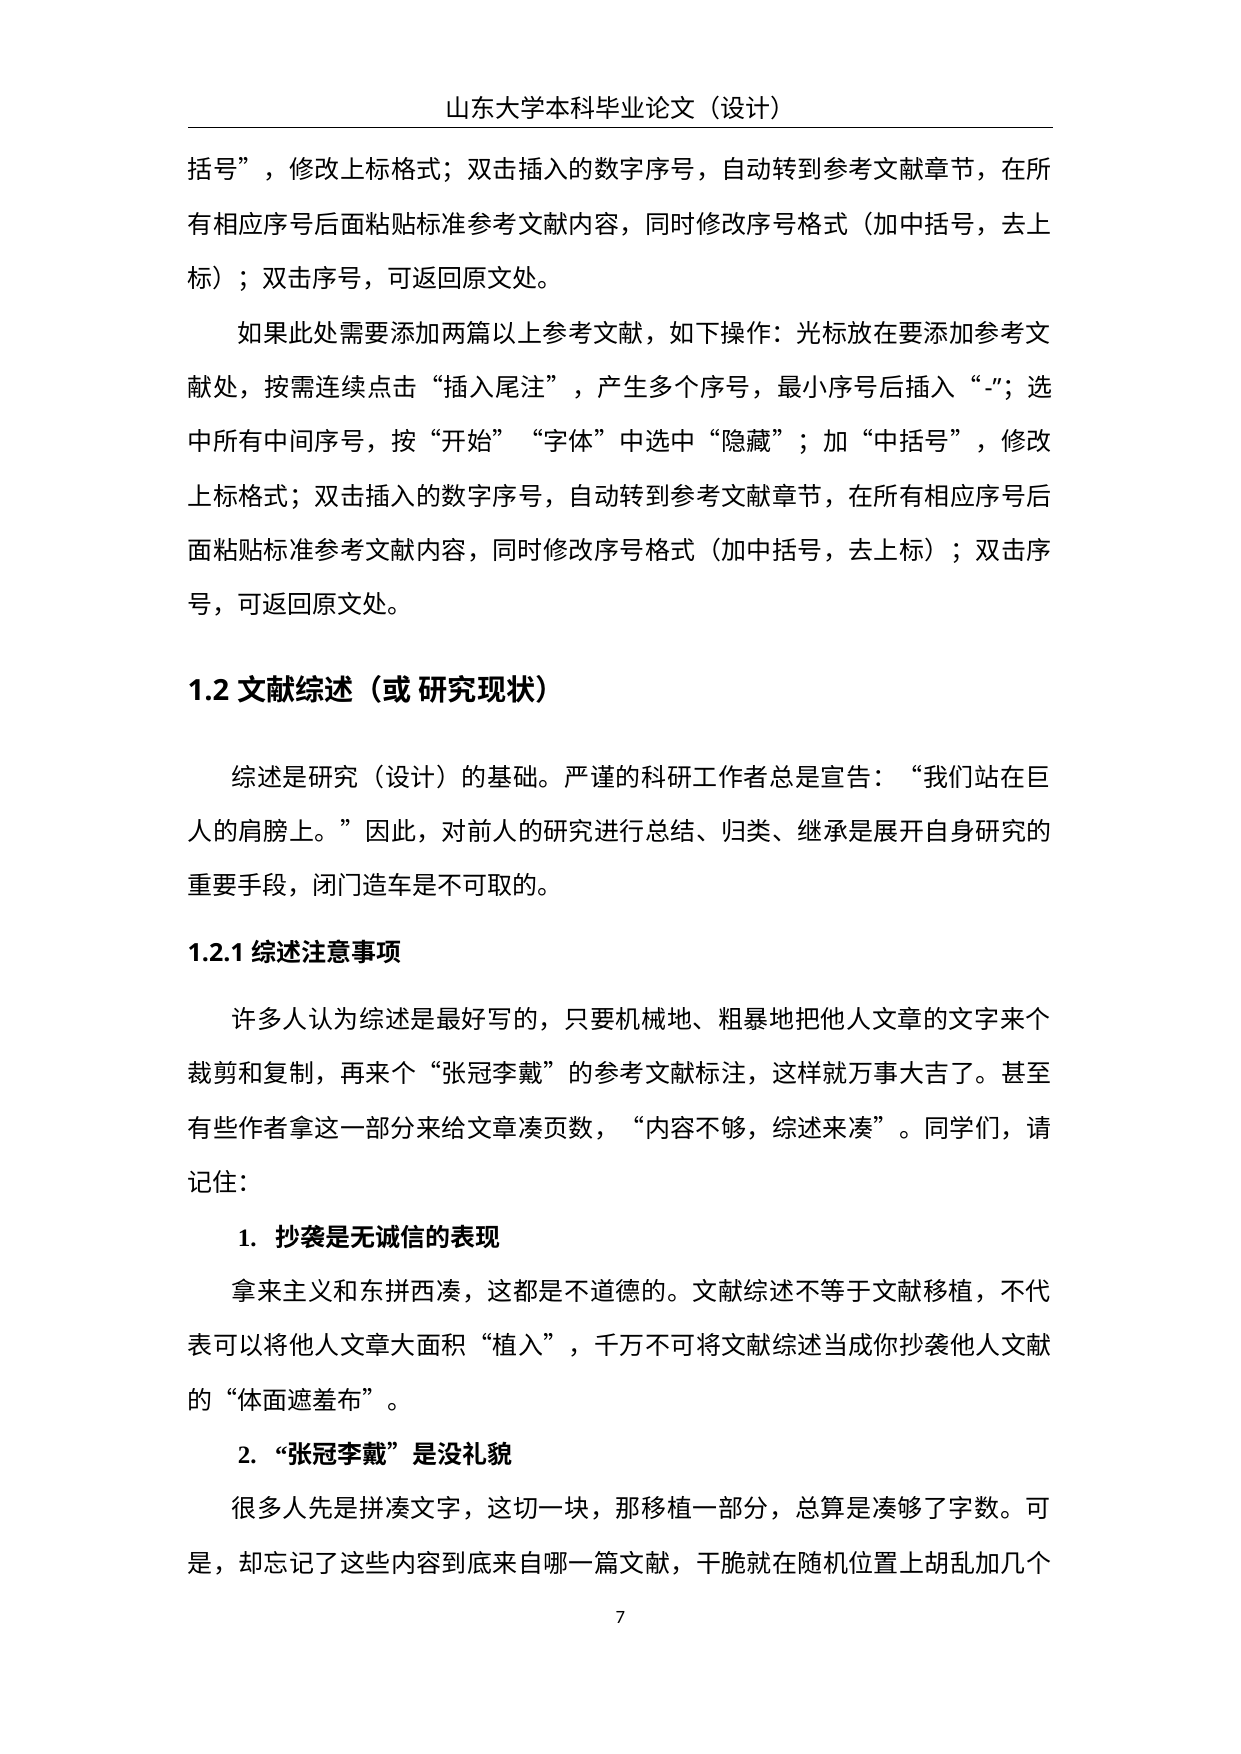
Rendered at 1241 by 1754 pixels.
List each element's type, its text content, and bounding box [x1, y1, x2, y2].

subtitle 文献综述（或 研究现状） [187, 666, 1053, 709]
subtitle 综述注意事项 [187, 933, 1053, 969]
text 如果此处需要添加两篇以上参考文献，如下操作：光标放在要添加参考文献处，按需连续点击“插入尾注”，产生多个序号，最小序号后插入“-”；选中所有中间序号，按“开始”“字体”中选中“隐藏”；加“中括号”，修改上标格式；双击插入的数字序号，自动转到参考文献章节，在所有相应序号后面粘贴标准参考文献内容，同时修改序号格式（加中括号，去上标）；双击序号，可返回原文处。 [187, 313, 1053, 621]
text 拿来主义和东拼西凑，这都是不道德的。文献综述不等于文献移植，不代表可以将他人文章大面积“植入”，千万不可将文献综述当成你抄袭他人文献的“体面遮羞布”。 [187, 1271, 1053, 1416]
list 抄袭是无诚信的表现 [238, 1217, 1053, 1253]
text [187, 1489, 1053, 1579]
text 许多人认为综述是最好写的，只要机械地、粗暴地把他人文章的文字来个裁剪和复制，再来个“张冠李戴”的参考文献标注，这样就万事大吉了。甚至有些作者拿这一部分来给文章凑页数，“内容不够，综述来凑”。同学们，请记住： [187, 999, 1053, 1199]
list “张冠李戴”是没礼貌 [238, 1434, 1053, 1471]
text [187, 150, 1053, 295]
text 综述是研究（设计）的基础。严谨的科研工作者总是宣告：“我们站在巨人的肩膀上。”因此，对前人的研究进行总结、归类、继承是展开自身研究的重要手段，闭门造车是不可取的。 [187, 757, 1053, 902]
